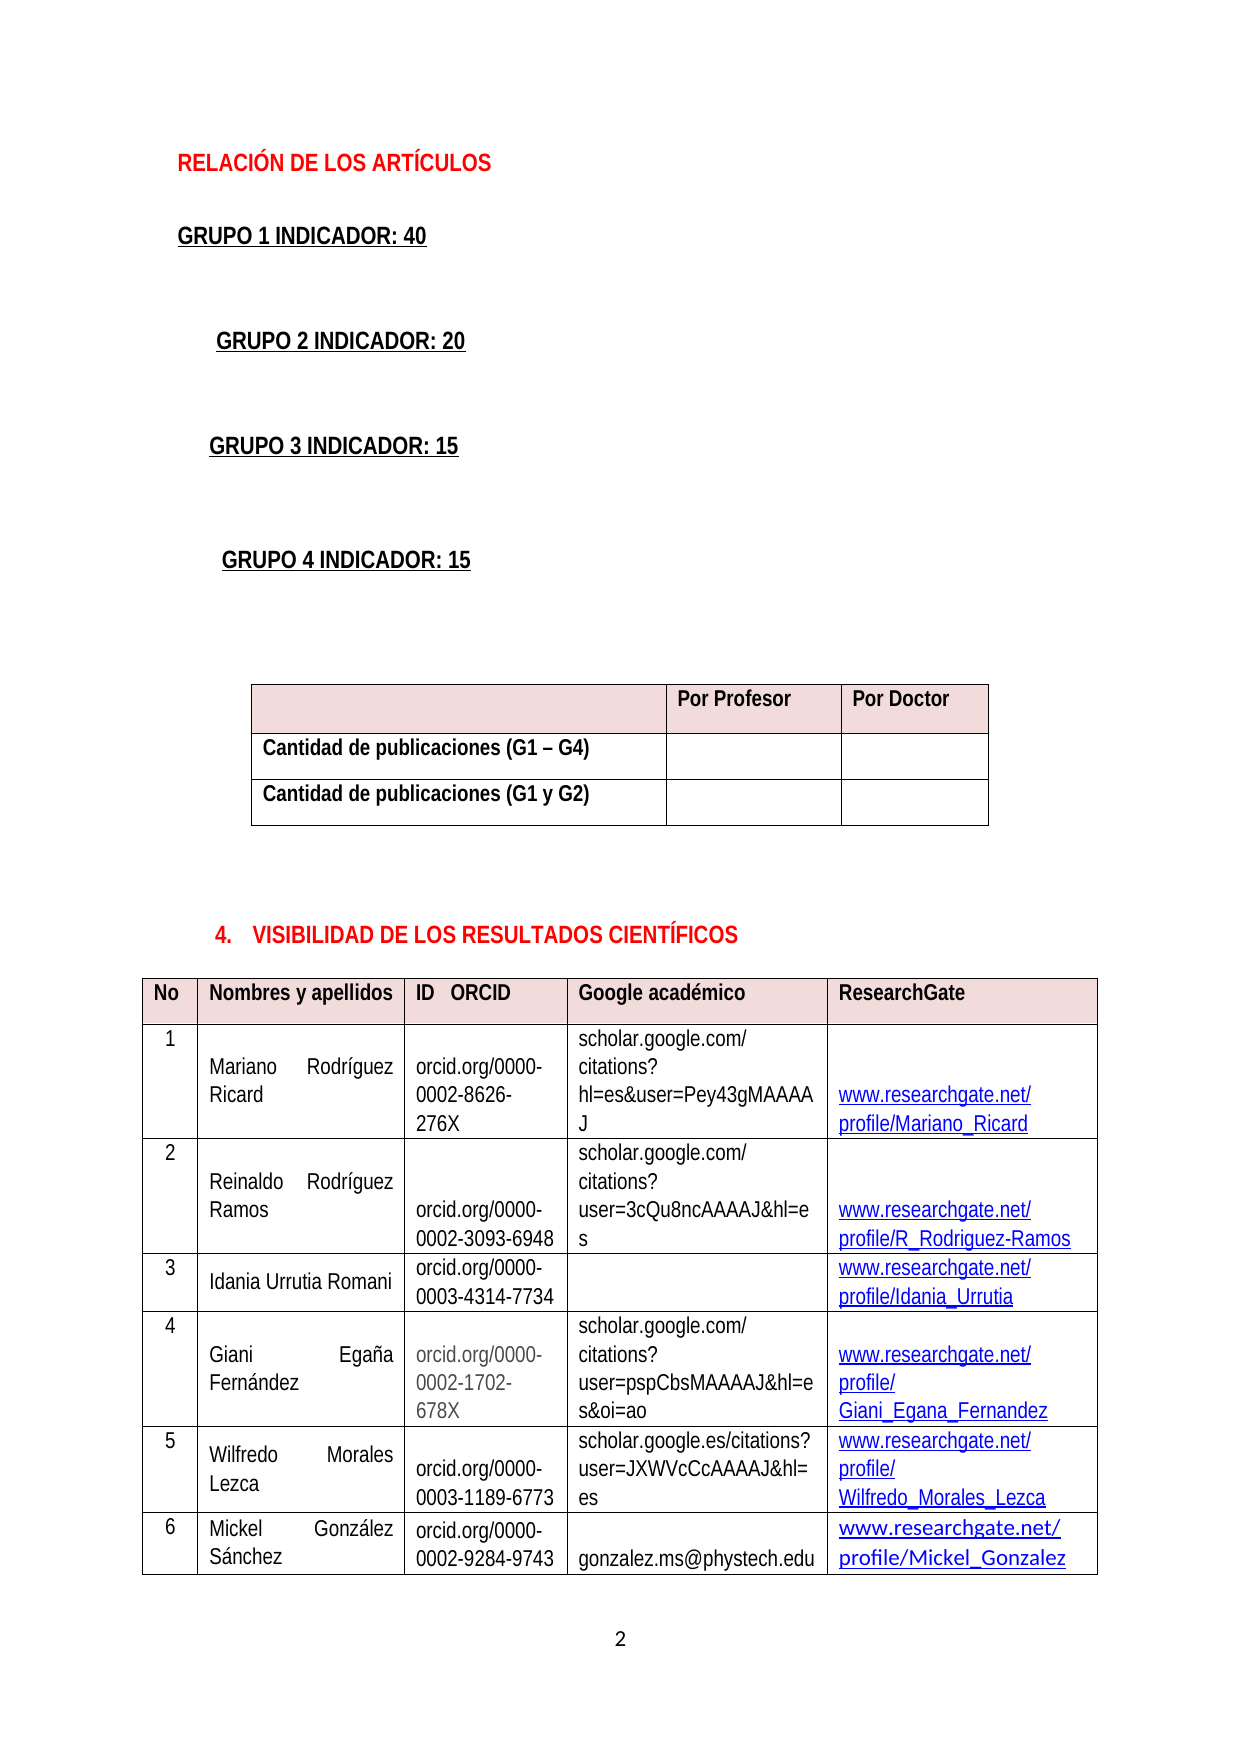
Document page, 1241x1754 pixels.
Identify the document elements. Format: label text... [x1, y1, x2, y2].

table_cell [667, 780, 841, 825]
table_cell 6 [143, 1513, 197, 1573]
table_cell Giani Egaña Fernández [198, 1312, 404, 1426]
table_header Nombres y apellidos [198, 979, 404, 1023]
table_cell scholar.google.com/citations?user=pspCbsMAAAAJ&hl=es&oi=ao [568, 1312, 827, 1426]
table_cell 1 [143, 1025, 197, 1138]
table_cell 4 [143, 1312, 197, 1426]
table_cell Cantidad de publicaciones (G1 y G2) [252, 780, 666, 825]
table_cell gonzalez.ms@phystech.edu [568, 1513, 827, 1573]
table_cell scholar.google.es/citations?user=JXWVcCcAAAAJ&hl=es [568, 1427, 827, 1512]
table_cell [667, 734, 841, 779]
table_header [252, 685, 666, 733]
table_cell orcid.org/0000-0002-9284-9743 [405, 1513, 567, 1573]
table_cell orcid.org/0000-0003-1189-6773 [405, 1427, 567, 1512]
table_header Google académico [568, 979, 827, 1023]
table_cell Reinaldo Rodríguez Ramos [198, 1139, 404, 1253]
list RELACIÓN DE LOS ARTÍCULOS [177, 148, 1063, 176]
table_header ID ORCID [405, 979, 567, 1023]
table_cell [842, 734, 988, 779]
table_cell www.researchgate.net/profile/Wilfredo_Morales_Lezca [828, 1427, 1097, 1512]
table_cell www.researchgate.net/profile/R_Rodriguez-Ramos [828, 1139, 1097, 1253]
table_cell Mickel González Sánchez [198, 1513, 404, 1573]
table_cell 5 [143, 1427, 197, 1512]
text GRUPO 1 INDICADOR: 40 [177, 221, 1063, 249]
table_header No [143, 979, 197, 1023]
table_cell scholar.google.com/citations?hl=es&user=Pey43gMAAAAJ [568, 1025, 827, 1138]
table_cell 3 [143, 1254, 197, 1311]
table_cell Mariano Rodríguez Ricard [198, 1025, 404, 1138]
table_cell orcid.org/0000-0002-3093-6948 [405, 1139, 567, 1253]
table_header Por Profesor [667, 685, 841, 733]
table_cell www.researchgate.net/profile/Mariano_Ricard [828, 1025, 1097, 1138]
table_cell [842, 780, 988, 825]
list VISIBILIDAD DE LOS RESULTADOS CIENTÍFICOS [215, 920, 1063, 949]
table_cell 2 [143, 1139, 197, 1253]
table_cell scholar.google.com/citations?user=3cQu8ncAAAAJ&hl=es [568, 1139, 827, 1253]
text GRUPO 2 INDICADOR: 20 [148, 326, 1063, 354]
table_cell orcid.org/0000-0003-4314-7734 [405, 1254, 567, 1311]
table_cell www.researchgate.net/profile/Giani_Egana_Fernandez [828, 1312, 1097, 1426]
table_cell orcid.org/0000-0002-8626-276X [405, 1025, 567, 1138]
table_cell Wilfredo Morales Lezca [198, 1427, 404, 1512]
table_cell orcid.org/0000-0002-1702-678X [405, 1312, 567, 1426]
text GRUPO 3 INDICADOR: 15 [192, 431, 1063, 459]
table_cell www.researchgate.net/profile/Idania_Urrutia [828, 1254, 1097, 1311]
table_cell www.researchgate.net/profile/Mickel_Gonzalez [828, 1513, 1097, 1573]
table_header ResearchGate [828, 979, 1097, 1023]
table_header Por Doctor [842, 685, 988, 733]
table_cell [568, 1254, 827, 1311]
text GRUPO 4 INDICADOR: 15 [222, 545, 1063, 574]
table_cell Cantidad de publicaciones (G1 – G4) [252, 734, 666, 779]
table_cell Idania Urrutia Romani [198, 1254, 404, 1311]
